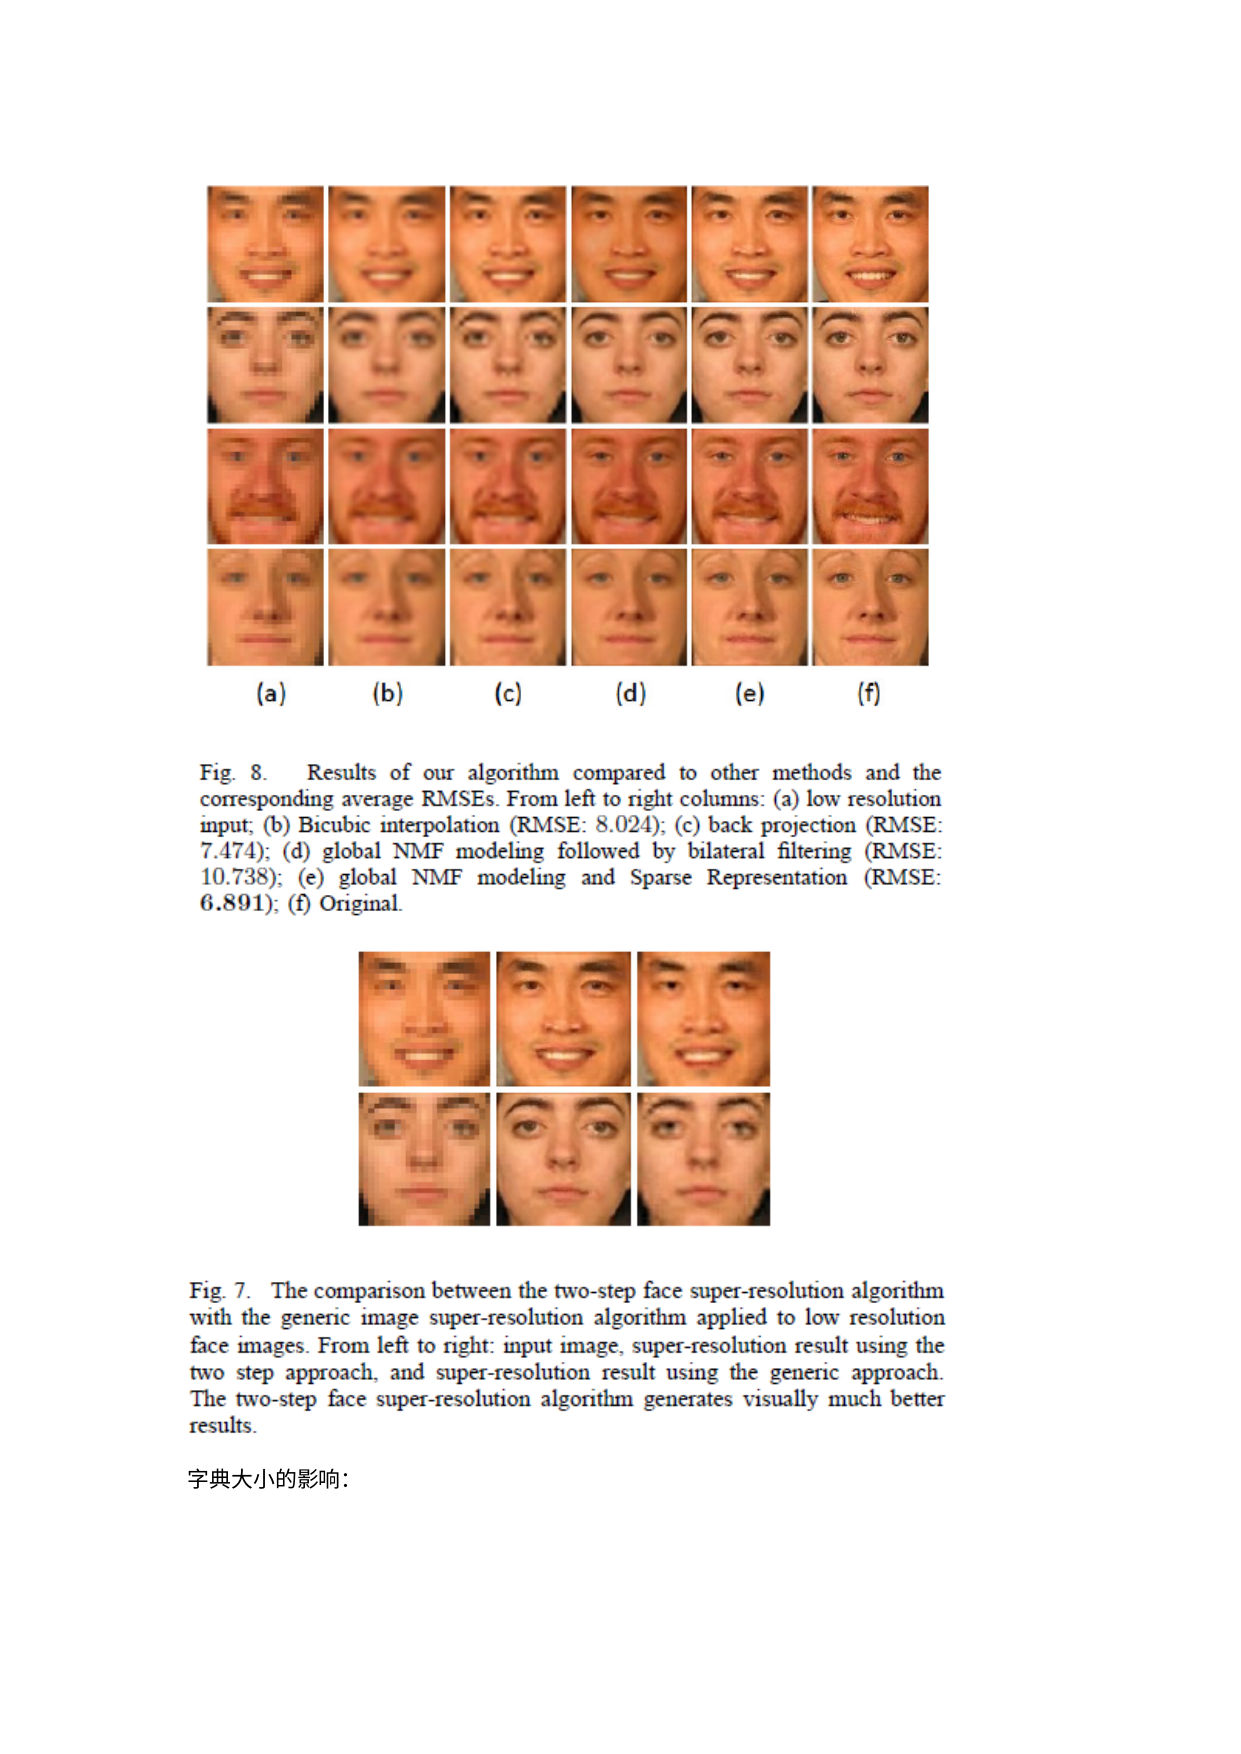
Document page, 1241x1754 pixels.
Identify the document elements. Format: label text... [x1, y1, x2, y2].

picture [187, 942, 955, 1455]
picture [187, 162, 952, 931]
text 字典大小的影响： [187, 1462, 1053, 1494]
